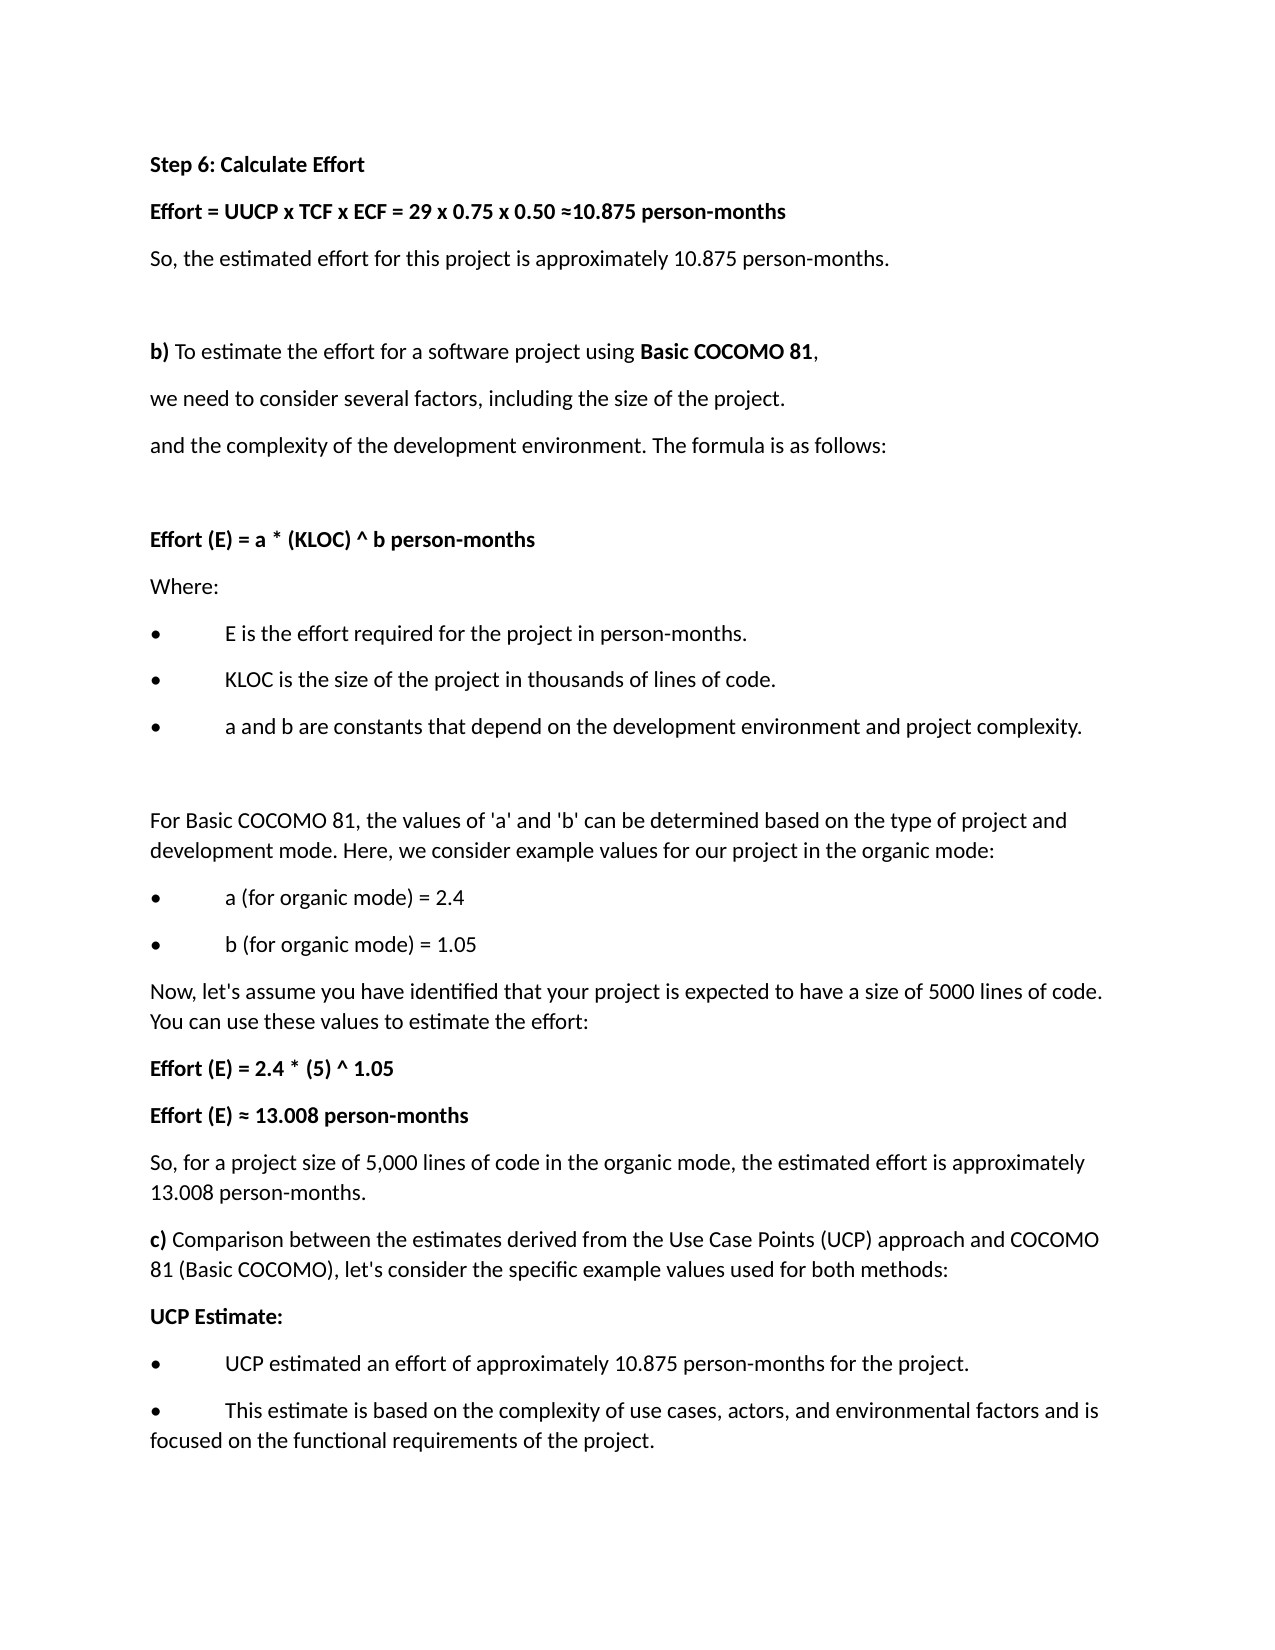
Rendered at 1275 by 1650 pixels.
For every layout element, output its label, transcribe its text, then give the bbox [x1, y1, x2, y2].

text Effort (E) = 2.4 * (5) ^ 1.05 [150, 1054, 1125, 1082]
text Effort = UUCP x TCF x ECF = 29 x 0.75 x 0.50 ≈10.875 person-months [150, 197, 1125, 225]
text • E is the effort required for the project in person-months. [150, 619, 1125, 647]
text Effort (E) = a * (KLOC) ^ b person-months [150, 525, 1125, 553]
text For Basic COCOMO 81, the values of 'a' and 'b' can be determined based on the type of project and development mode. Here, we consider example values for our project in the organic mode: [150, 806, 1125, 864]
text • a and b are constants that depend on the development environment and project complexity. [150, 712, 1125, 741]
text So, for a project size of 5,000 lines of code in the organic mode, the estimated effort is approximately 13.008 person-months. [150, 1148, 1125, 1206]
text b) To estimate the effort for a software project using Basic COCOMO 81, [150, 337, 1125, 366]
text and the complexity of the development environment. The formula is as follows: [150, 431, 1125, 459]
text • UCP estimated an effort of approximately 10.875 person-months for the project. [150, 1349, 1125, 1377]
text we need to consider several factors, including the size of the project. [150, 384, 1125, 412]
text Now, let's assume you have identified that your project is expected to have a size of 5000 lines of code. You can use these values to estimate the effort: [150, 977, 1125, 1035]
text • a (for organic mode) = 2.4 [150, 883, 1125, 911]
text Step 6: Calculate Effort [150, 150, 1125, 178]
text Effort (E) ≈ 13.008 person-months [150, 1101, 1125, 1129]
text c) Comparison between the estimates derived from the Use Case Points (UCP) approach and COCOMO 81 (Basic COCOMO), let's consider the specific example values used for both methods: [150, 1225, 1125, 1283]
text UCP Estimate: [150, 1302, 1125, 1330]
text So, the estimated effort for this project is approximately 10.875 person-months. [150, 244, 1125, 272]
text • b (for organic mode) = 1.05 [150, 930, 1125, 958]
text • KLOC is the size of the project in thousands of lines of code. [150, 666, 1125, 694]
text • This estimate is based on the complexity of use cases, actors, and environmental factors and is focused on the functional requirements of the project. [150, 1396, 1125, 1454]
text Where: [150, 572, 1125, 600]
